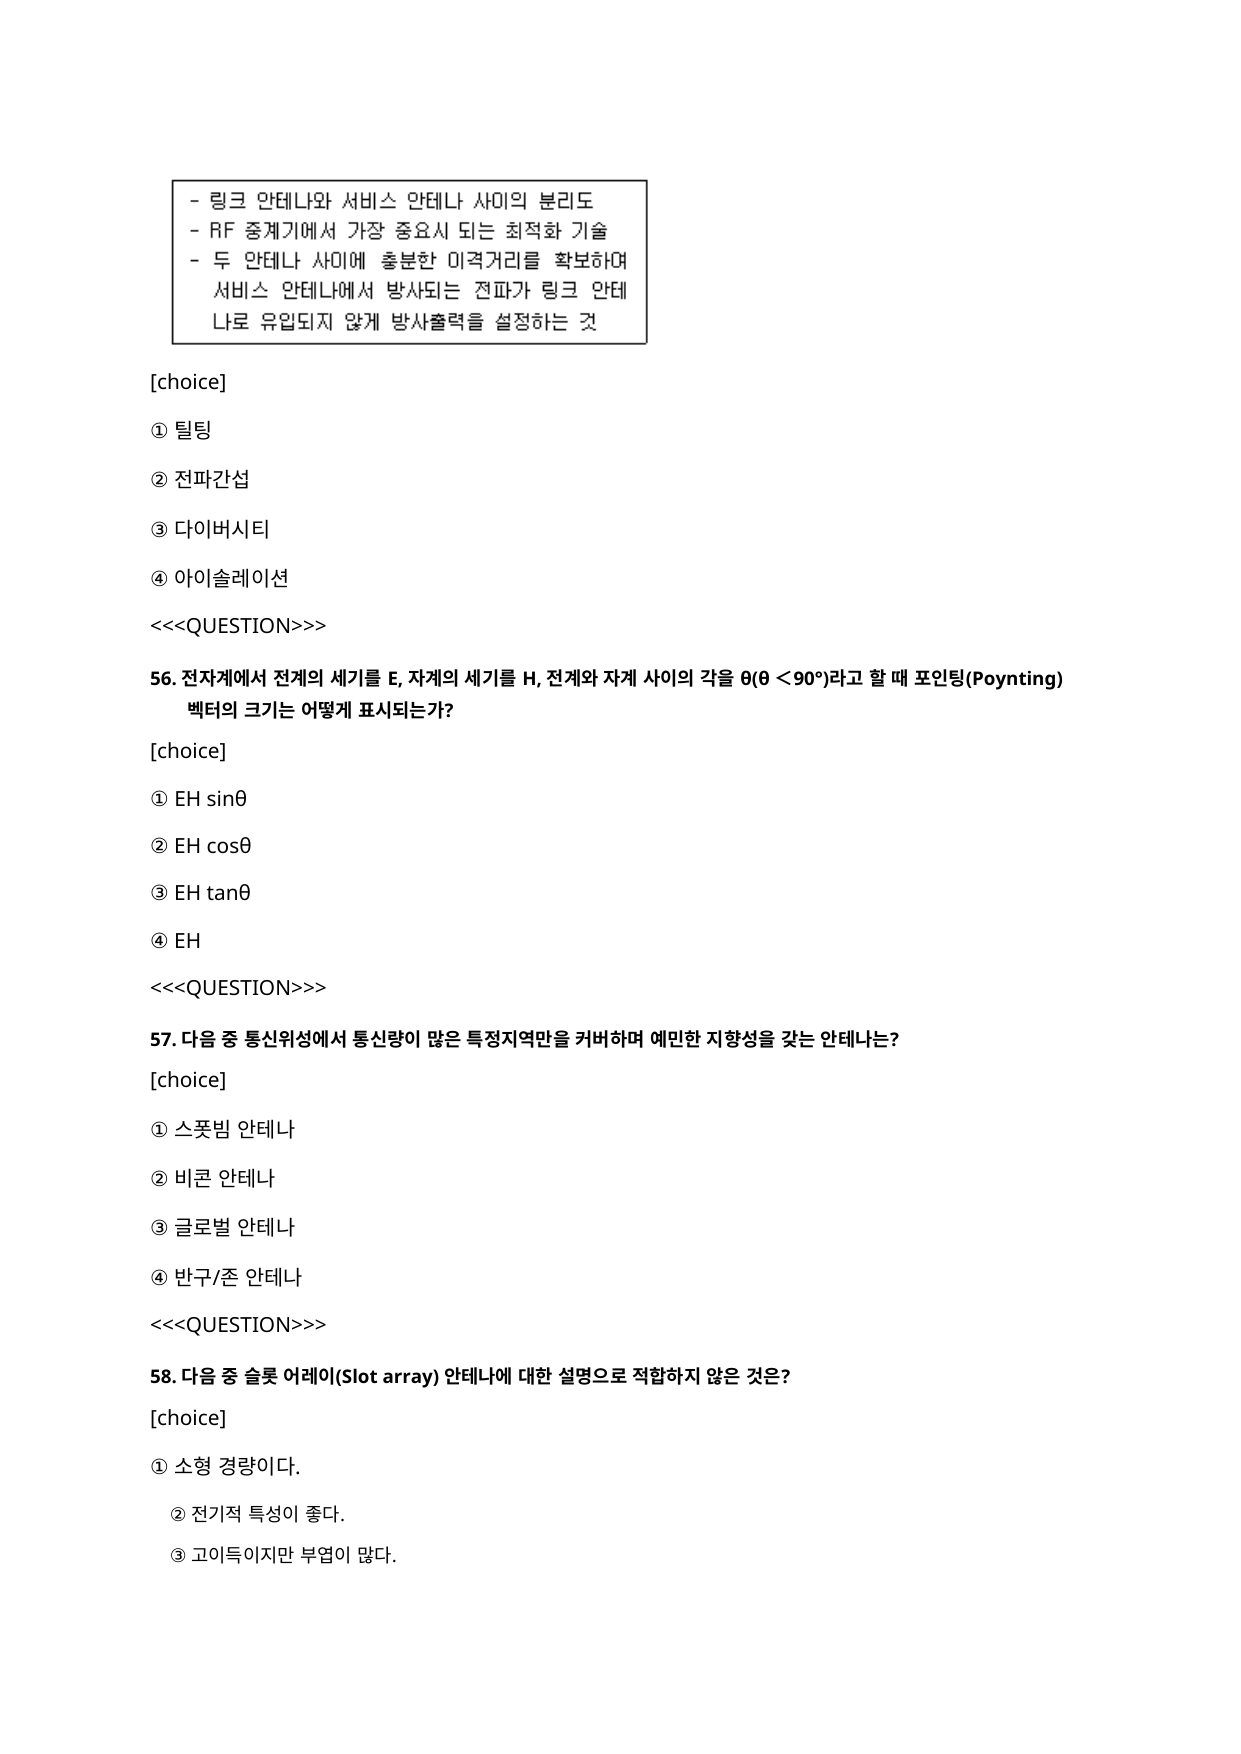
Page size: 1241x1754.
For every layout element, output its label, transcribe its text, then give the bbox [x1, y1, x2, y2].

text ④ EH [150, 926, 1090, 954]
text ① 소형 경량이다. [150, 1450, 1090, 1480]
text ② EH cosθ [150, 831, 1090, 860]
text [choice] [150, 1066, 1090, 1094]
text ③ 글로벌 안테나 [150, 1212, 1090, 1242]
text ③ 고이득이지만 부엽이 많다. [150, 1540, 1090, 1567]
text ④ 아이솔레이션 [150, 562, 1090, 593]
text 57. 다음 중 통신위성에서 통신량이 많은 특정지역만을 커버하며 예민한 지향성을 갖는 안테나는? [150, 1024, 1090, 1052]
text ② 비콘 안테나 [150, 1162, 1090, 1192]
text [choice] [150, 1403, 1090, 1431]
text ③ 다이버시티 [150, 513, 1090, 543]
text 58. 다음 중 슬롯 어레이(Slot array) 안테나에 대한 설명으로 적합하지 않은 것은? [150, 1362, 1090, 1389]
text <<<QUESTION>>> [150, 1310, 1090, 1339]
text ② 전기적 특성이 좋다. [150, 1499, 1090, 1527]
text [choice] [150, 737, 1090, 765]
text <<<QUESTION>>> [150, 612, 1090, 640]
text ① EH sinθ [150, 784, 1090, 812]
picture [169, 177, 651, 348]
text ① 틸팅 [150, 414, 1090, 444]
text 56. 전자계에서 전계의 세기를 E, 자계의 세기를 H, 전계와 자계 사이의 각을 θ(θ ＜90°)라고 할 때 포인팅(Poynting) 벡터의 크기는 어떻게 표시되는가? [150, 663, 1090, 723]
text ② 전파간섭 [150, 463, 1090, 494]
text ① 스폿빔 안테나 [150, 1113, 1090, 1143]
text ④ 반구/존 안테나 [150, 1261, 1090, 1291]
text [choice] [150, 367, 1090, 395]
text <<<QUESTION>>> [150, 973, 1090, 1002]
text ③ EH tanθ [150, 878, 1090, 907]
